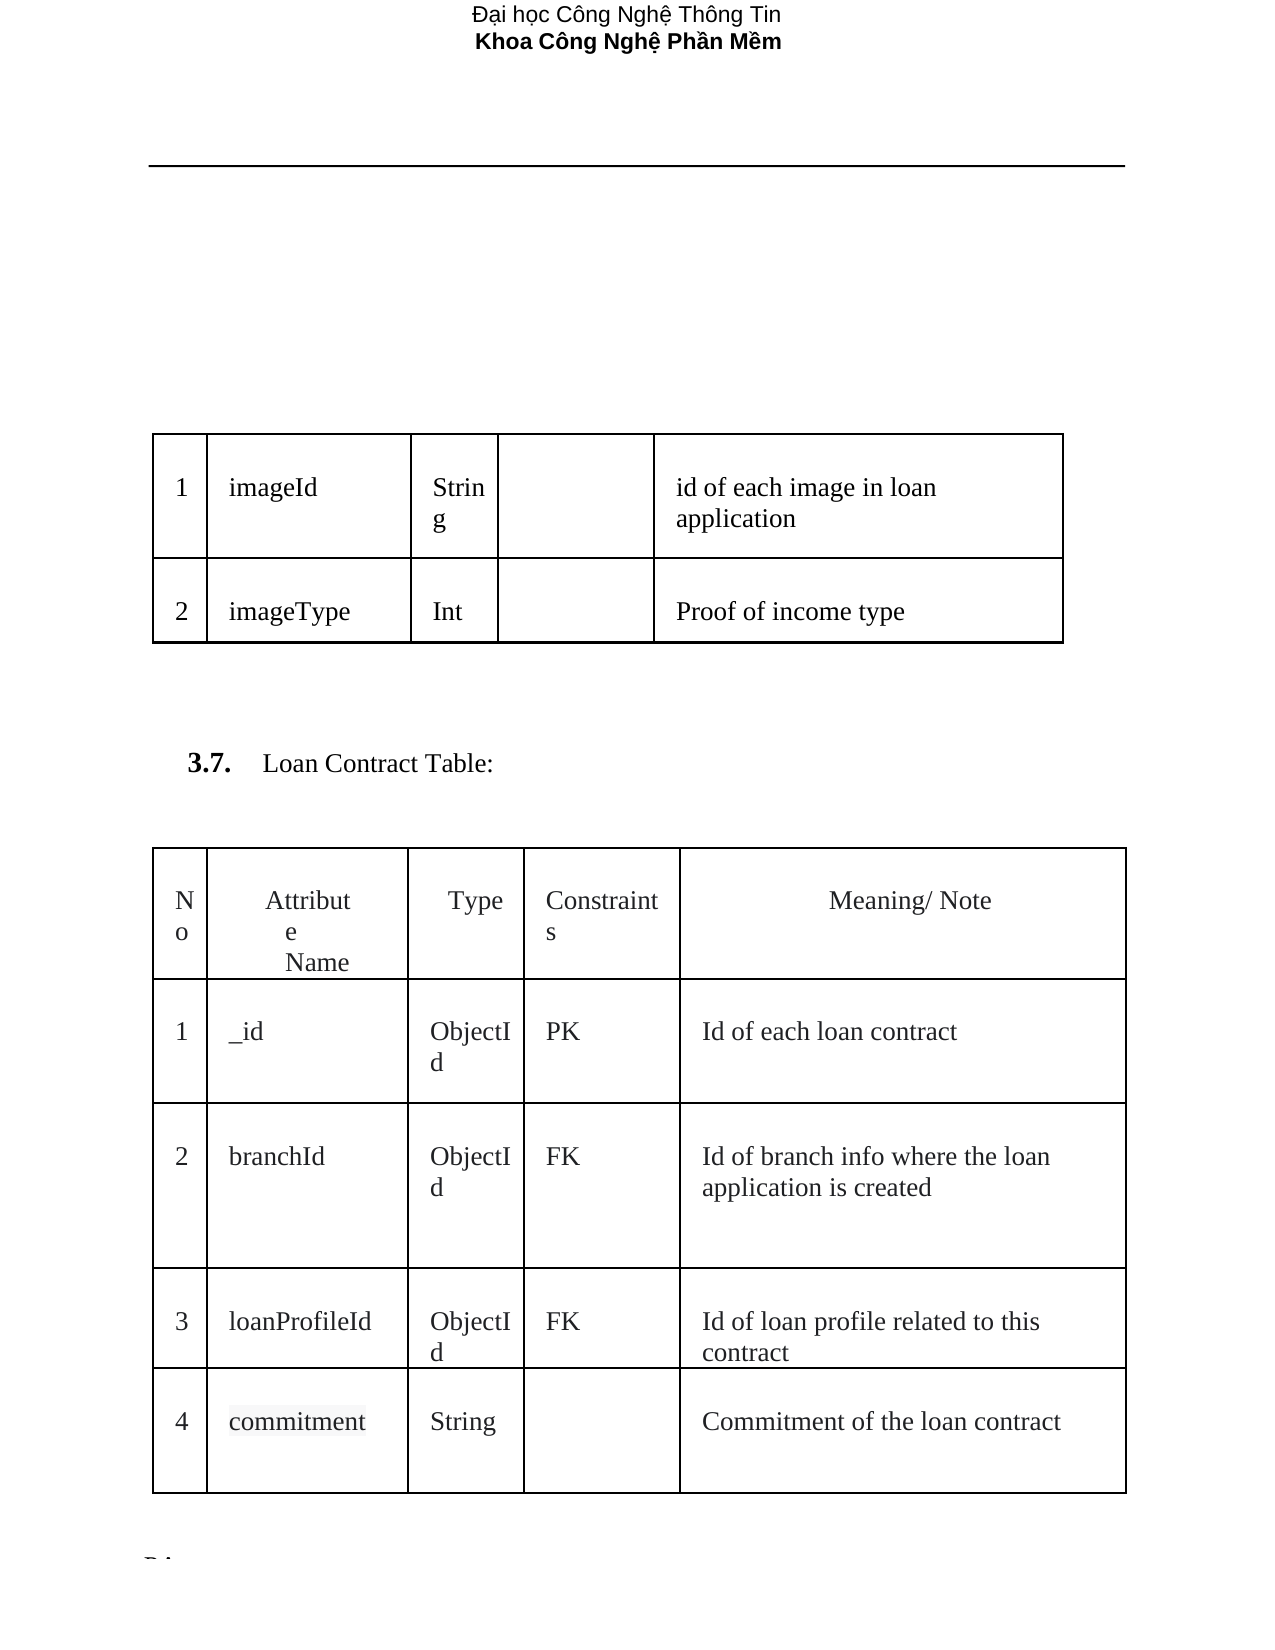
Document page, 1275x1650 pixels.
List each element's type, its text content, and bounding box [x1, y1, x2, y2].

table_header Constraints [525, 849, 679, 978]
table_cell commitment [208, 1369, 407, 1492]
table_cell [525, 1369, 679, 1492]
table_cell Id of loan profile related to this contract [681, 1269, 1125, 1367]
subtitle Loan Contract Table: [187, 745, 1206, 779]
table_cell loanProfileId [208, 1269, 407, 1367]
table_header No [154, 849, 206, 978]
table_cell 4 [154, 1369, 206, 1492]
table_cell 3 [154, 1269, 206, 1367]
table_cell Id of branch info where the loan application is created [681, 1104, 1125, 1267]
table_cell _id [208, 980, 407, 1102]
table_cell branchId [208, 1104, 407, 1267]
table_header 1 [154, 435, 206, 557]
table_cell FK [525, 1269, 679, 1367]
table_cell 2 [154, 1104, 206, 1267]
table_cell 1 [154, 980, 206, 1102]
table_header String [412, 435, 497, 557]
table_cell Proof of income type [655, 559, 1062, 641]
table_header Type [409, 849, 523, 978]
table_cell ObjectId [409, 1104, 523, 1267]
table_cell Int [412, 559, 497, 641]
table_cell Commitment of the loan contract [681, 1369, 1125, 1492]
table_cell 2 [154, 559, 206, 641]
table_header Meaning/ Note [681, 849, 1125, 978]
table_cell FK [525, 1104, 679, 1267]
table_header imageId [208, 435, 410, 557]
table_header [499, 435, 653, 557]
table_cell [499, 559, 653, 641]
table_cell PK [525, 980, 679, 1102]
table_cell imageType [208, 559, 410, 641]
table_cell ObjectId [409, 1269, 523, 1367]
table_cell Id of each loan contract [681, 980, 1125, 1102]
table_header Attribute Name [208, 849, 407, 978]
table_cell String [409, 1369, 523, 1492]
table_header id of each image in loan application [655, 435, 1062, 557]
table_cell ObjectId [409, 980, 523, 1102]
